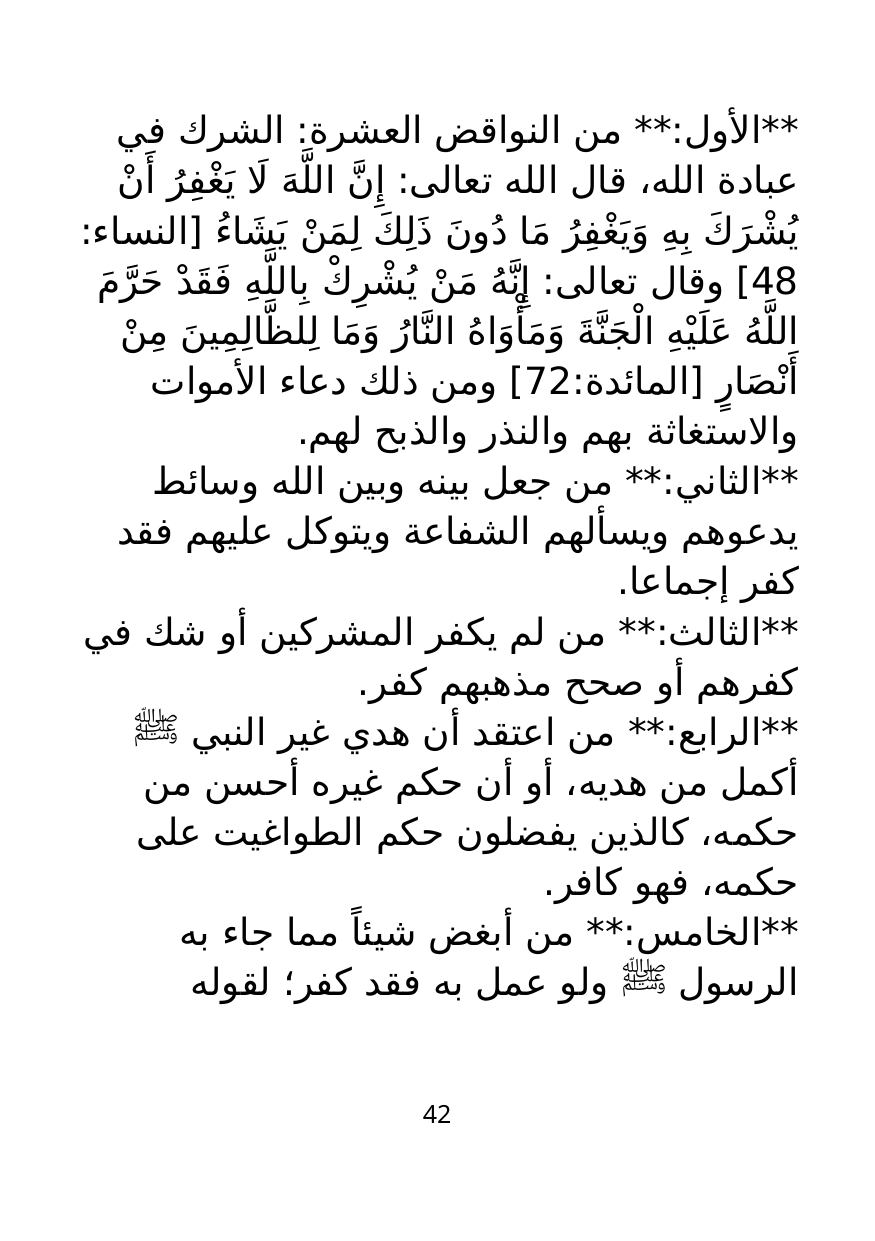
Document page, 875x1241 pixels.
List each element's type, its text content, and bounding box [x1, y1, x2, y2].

text **الثاني:** من جعل بينه وبين الله وسائط يدعوهم ويسألهم الشفاعة ويتوكل عليهم فقد كفر إجماعا. [75, 460, 799, 604]
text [75, 911, 799, 1004]
text **الثالث:** من لم يكفر المشركين أو شك في كفرهم أو صحح مذهبهم كفر. [75, 610, 799, 704]
text **الأول:** من النواقض العشرة: الشرك في عبادة الله، قال الله تعالى: إِنَّ اللَّهَ لَا يَغْفِرُ أَنْ يُشْرَكَ بِهِ وَيَغْفِرُ مَا دُونَ ذَلِكَ لِمَنْ يَشَاءُ [النساء:48] وقال تعالى: إِنَّهُ مَنْ يُشْرِكْ بِاللَّهِ فَقَدْ حَرَّمَ اللَّهُ عَلَيْهِ الْجَنَّةَ وَمَأْوَاهُ النَّارُ وَمَا لِلظَّالِمِينَ مِنْ أَنْصَارٍ [المائدة:72] ومن ذلك دعاء الأموات والاستغاثة بهم والنذر والذبح لهم. [75, 109, 799, 453]
text **الرابع:** من اعتقد أن هدي غير النبي ﷺ أكمل من هديه، أو أن حكم غيره أحسن من حكمه، كالذين يفضلون حكم الطواغيت على حكمه، فهو كافر. [75, 710, 799, 904]
